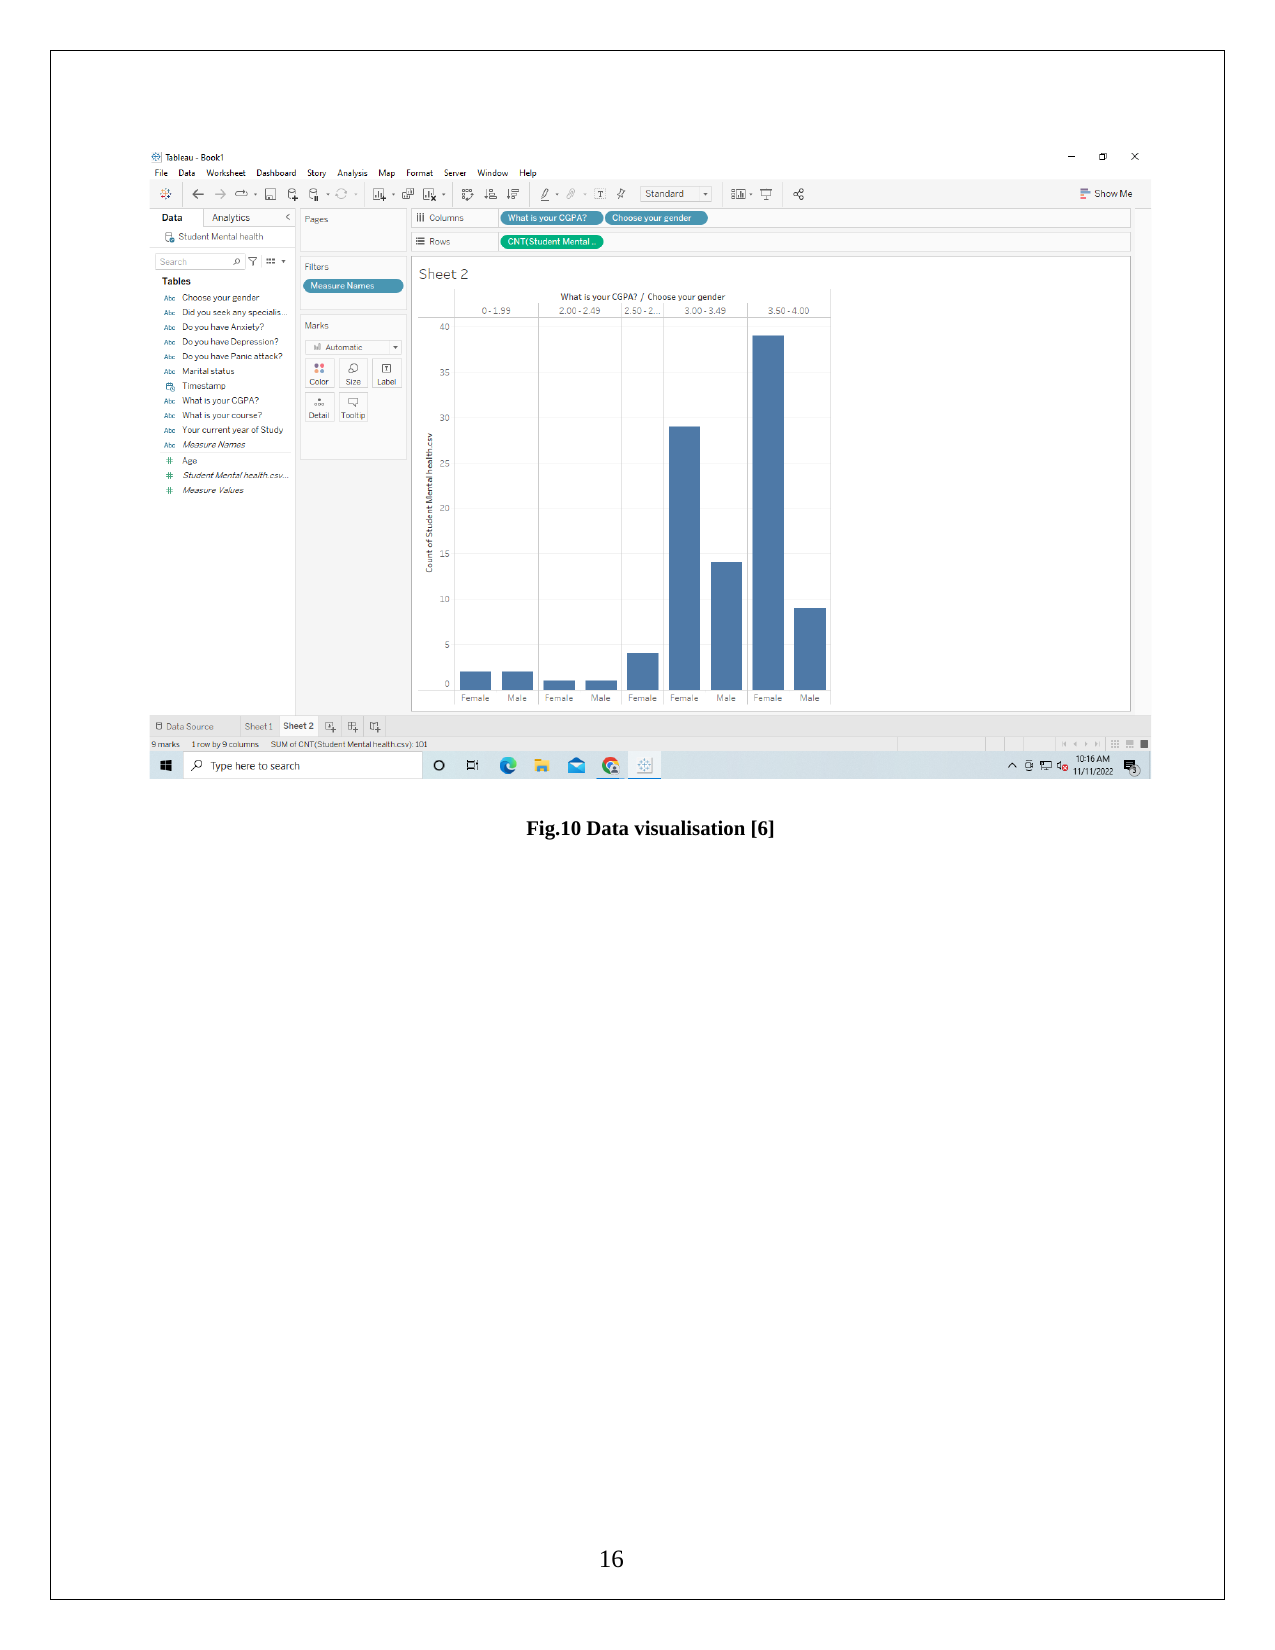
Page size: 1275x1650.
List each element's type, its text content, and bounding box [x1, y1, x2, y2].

text Fig.10 Data visualisation [6] [149, 815, 1152, 839]
picture [149, 150, 1152, 779]
